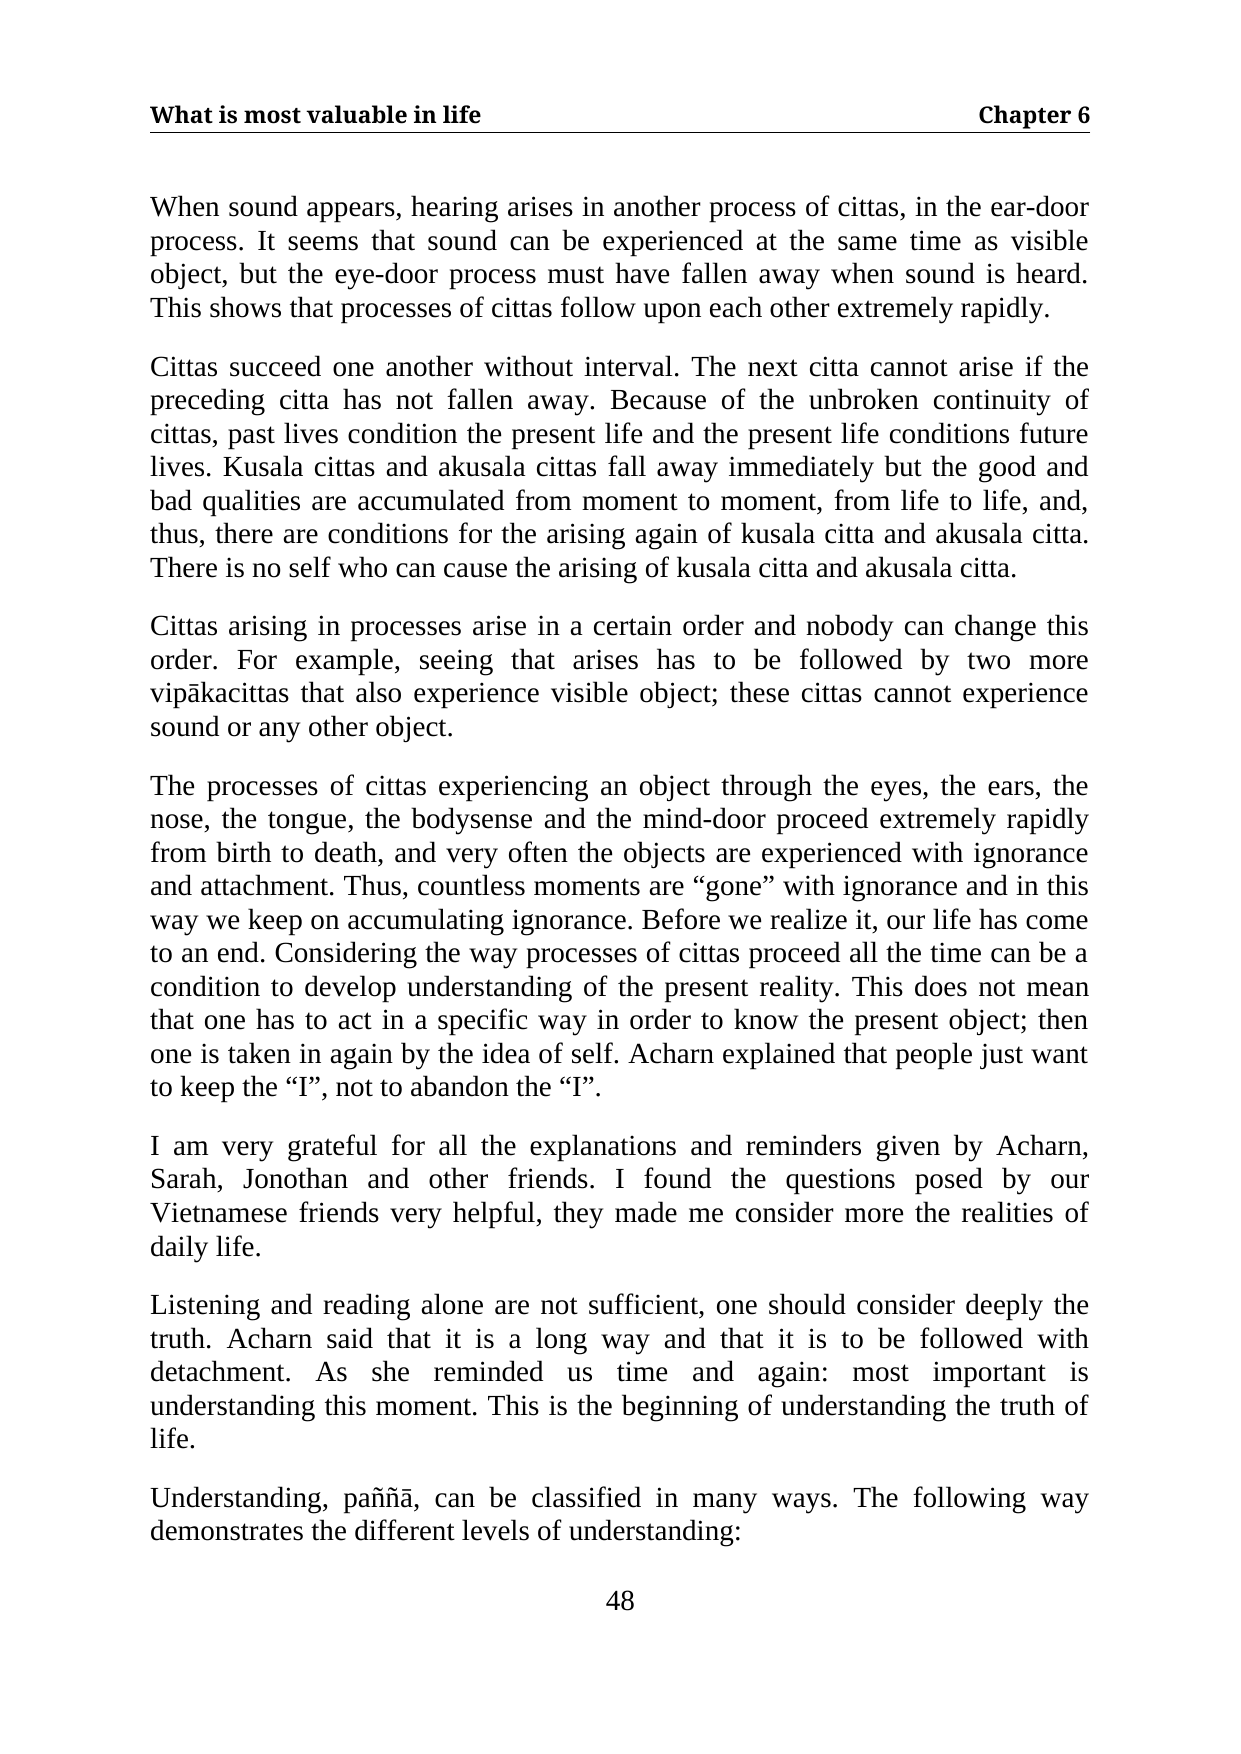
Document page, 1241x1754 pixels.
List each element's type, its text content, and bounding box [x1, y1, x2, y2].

text Cittas succeed one another without interval. The next citta cannot arise if the preceding citta has not fallen away. Because of the unbroken continuity of cittas, past lives condition the present life and the present life conditions future lives. Kusala cittas and akusala cittas fall away immediately but the good and bad qualities are accumulated from moment to moment, from life to life, and, thus, there are conditions for the arising again of kusala citta and akusala citta. There is no self who can cause the arising of kusala citta and akusala citta. [150, 349, 1090, 583]
text Listening and reading alone are not sufficient, one should consider deeply the truth. Acharn said that it is a long way and that it is to be followed with detachment. As she reminded us time and again: most important is understanding this moment. This is the beginning of understanding the truth of life. [150, 1287, 1090, 1455]
text I am very grateful for all the explanations and reminders given by Acharn, Sarah, Jonothan and other friends. I found the questions posed by our Vietnamese friends very helpful, they made me consider more the realities of daily life. [150, 1128, 1090, 1262]
text When sound appears, hearing arises in another process of cittas, in the ear-door process. It seems that sound can be experienced at the same time as visible object, but the eye-door process must have fallen away when sound is heard. This shows that processes of cittas follow upon each other extremely rapidly. [150, 189, 1090, 324]
text Understanding, paññā, can be classified in many ways. The following way demonstrates the different levels of understanding: [150, 1480, 1090, 1547]
text Cittas arising in processes arise in a certain order and nobody can change this order. For example, seeing that arises has to be followed by two more vipākacittas that also experience visible object; these cittas cannot experience sound or any other object. [150, 608, 1090, 743]
text The processes of cittas experiencing an object through the eyes, the ears, the nose, the tongue, the bodysense and the mind-door proceed extremely rapidly from birth to death, and very often the objects are experienced with ignorance and attachment. Thus, countless moments are “gone” with ignorance and in this way we keep on accumulating ignorance. Before we realize it, our life has come to an end. Considering the way processes of cittas proceed all the time can be a condition to develop understanding of the present reality. This does not mean that one has to act in a specific way in order to know the present object; then one is taken in again by the idea of self. Acharn explained that people just want to keep the “I”, not to abandon the “I”. [150, 768, 1090, 1103]
